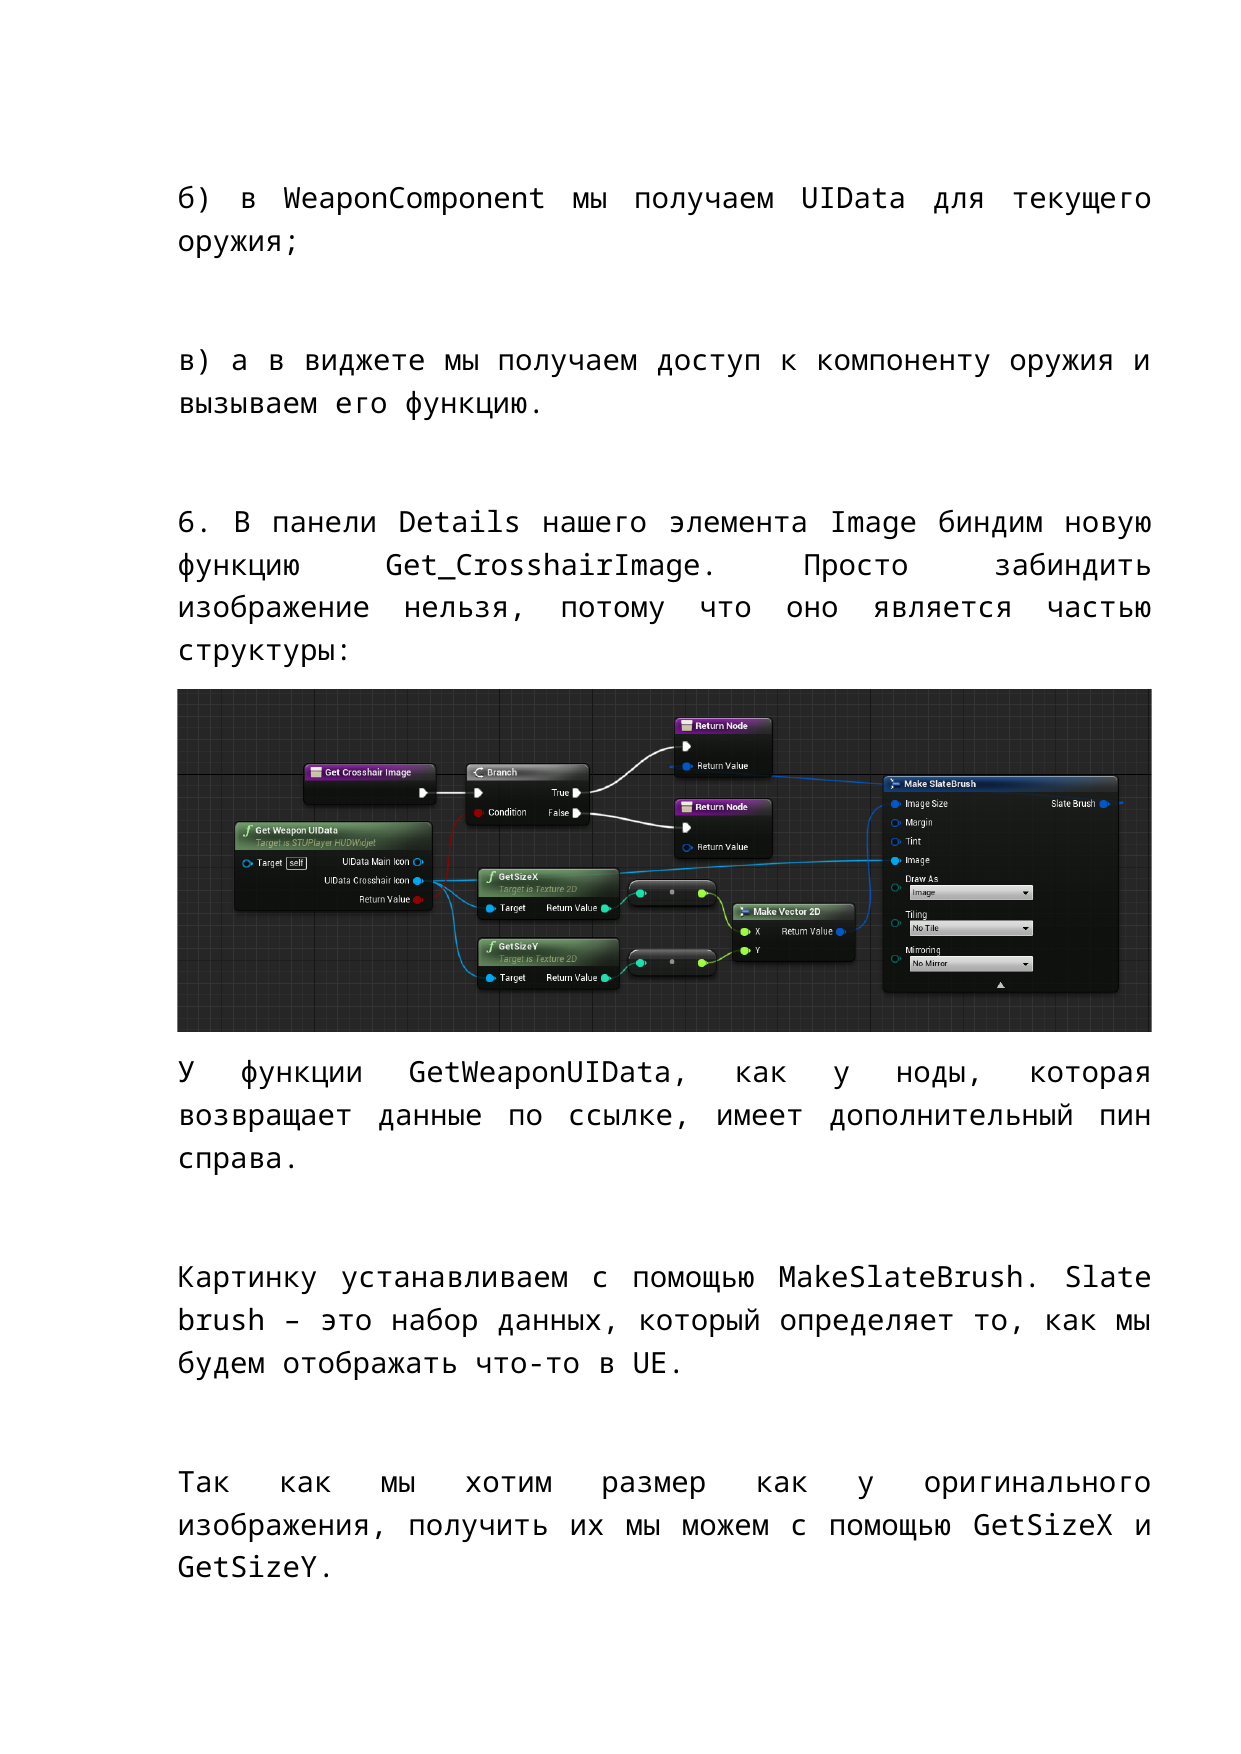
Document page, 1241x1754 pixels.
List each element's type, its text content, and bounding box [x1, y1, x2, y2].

text в) а в виджете мы получаем доступ к компоненту оружия и вызываем его функцию. [177, 339, 1152, 422]
text Картинку устанавливаем с помощью MakeSlateBrush. Slate brush – это набор данных, который определяет то, как мы будем отображать что-то в UE. [177, 1256, 1152, 1382]
text Так как мы хотим размер как у оригинального изображения, получить их мы можем с помощью GetSizeX и GetSizeY. [177, 1461, 1152, 1586]
text б) в WeaponComponent мы получаем UIData для текущего оружия; [177, 178, 1152, 260]
text 6. В панели Details нашего элемента Image биндим новую функцию Get_CrosshairImage. Просто забиндить изображение нельзя, потому что оно является частью структуры: [177, 501, 1152, 669]
picture [177, 689, 1152, 1032]
text У функции GetWeaponUIData, как у ноды, которая возвращает данные по ссылке, имеет дополнительный пин справа. [177, 1052, 1152, 1177]
